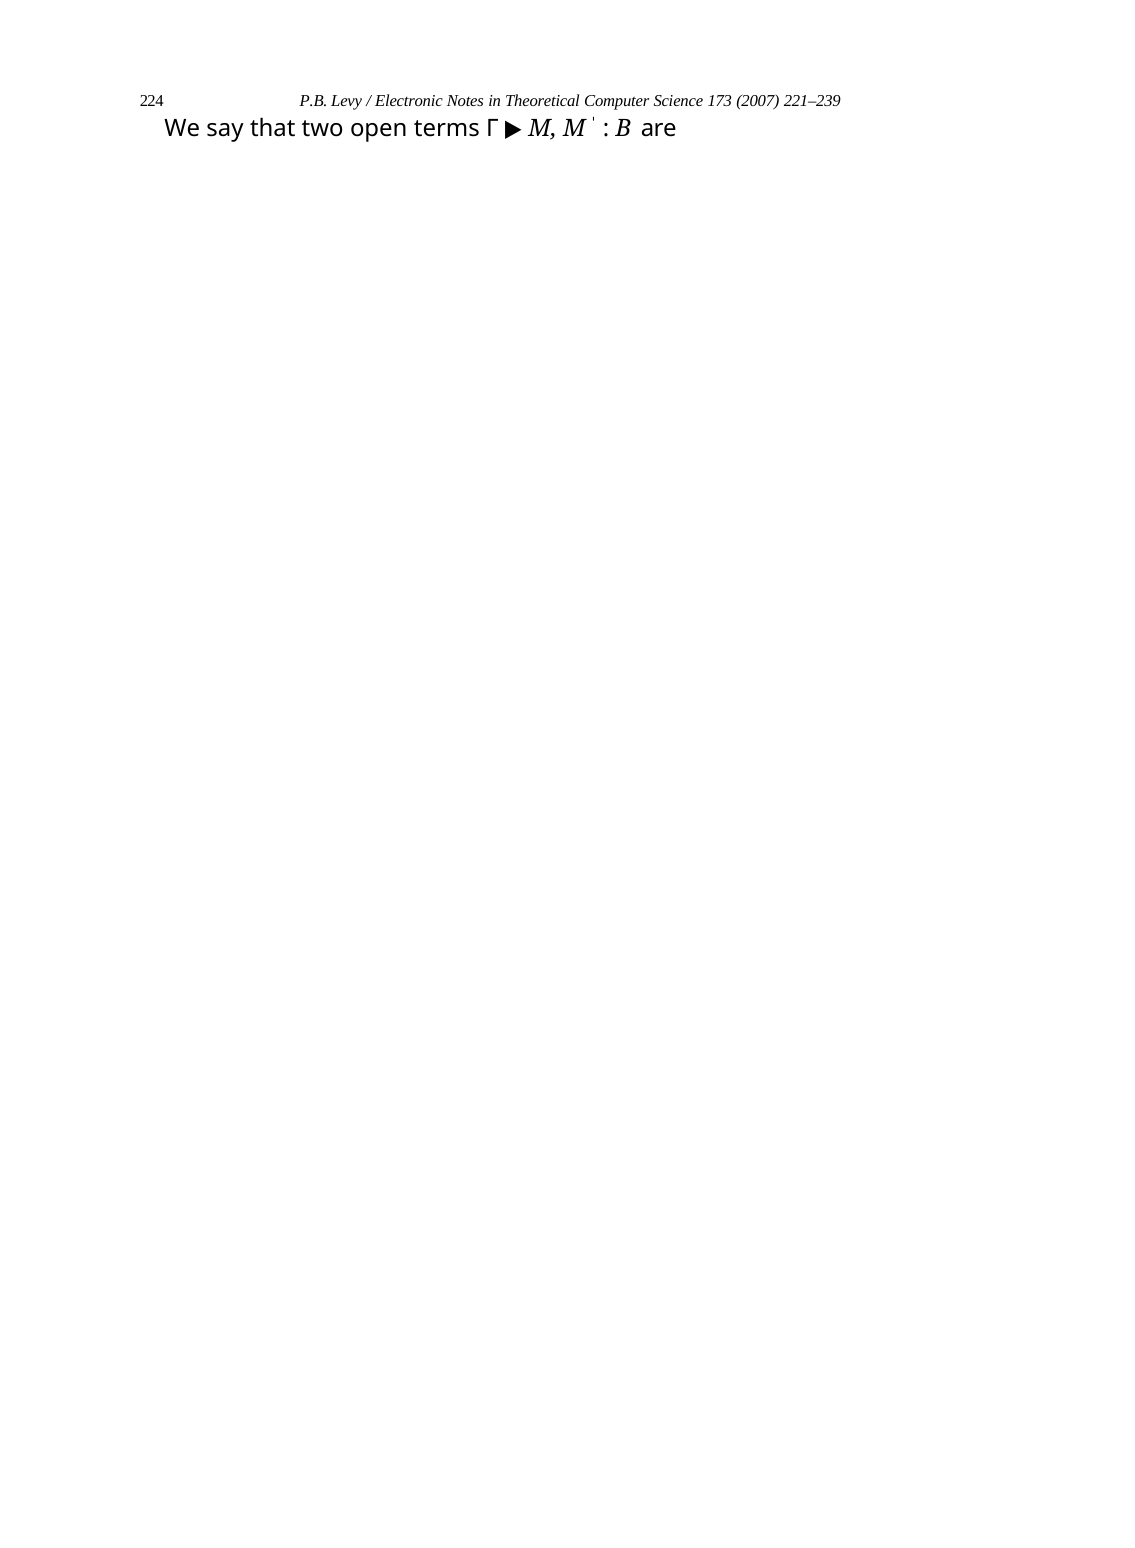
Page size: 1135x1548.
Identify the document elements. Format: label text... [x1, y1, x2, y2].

text We say that two open terms Γ ▶ M, M ' : B are [164, 110, 1020, 143]
